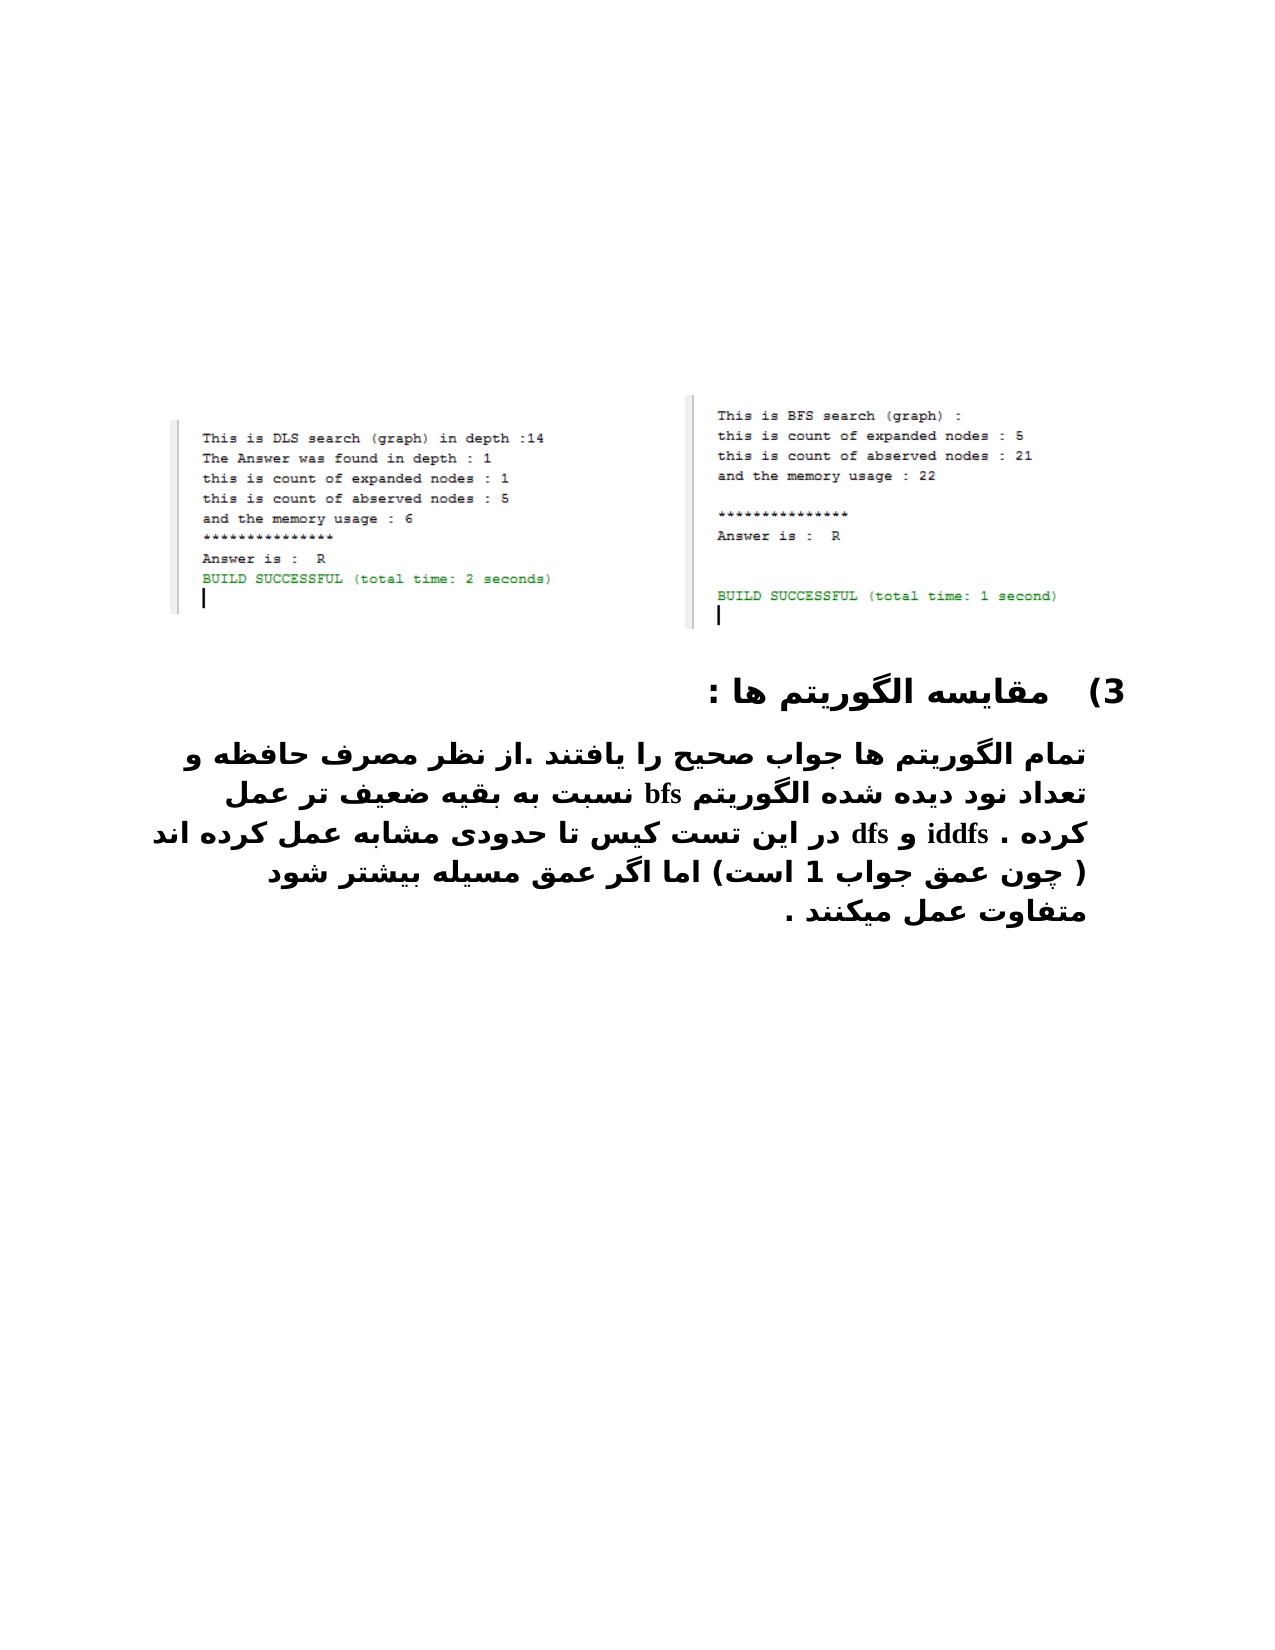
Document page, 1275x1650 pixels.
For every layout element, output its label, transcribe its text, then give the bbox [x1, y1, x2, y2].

list مقایسه الگوریتم ها : [150, 672, 1087, 711]
text تمام الگوریتم ها جواب صحیح را یافتند .از نظر مصرف حافظه و تعداد نود دیده شده الگوریتم bfs نسبت به بقیه ضعیف تر عمل کرده . iddfs و dfs در این تست کیس تا حدودی مشابه عمل کرده اند ( چون عمق جواب 1 است) اما اگر عمق مسیله بیشتر شود متفاوت عمل میکنند . [150, 738, 1087, 928]
picture [685, 395, 1100, 629]
picture [170, 420, 602, 614]
